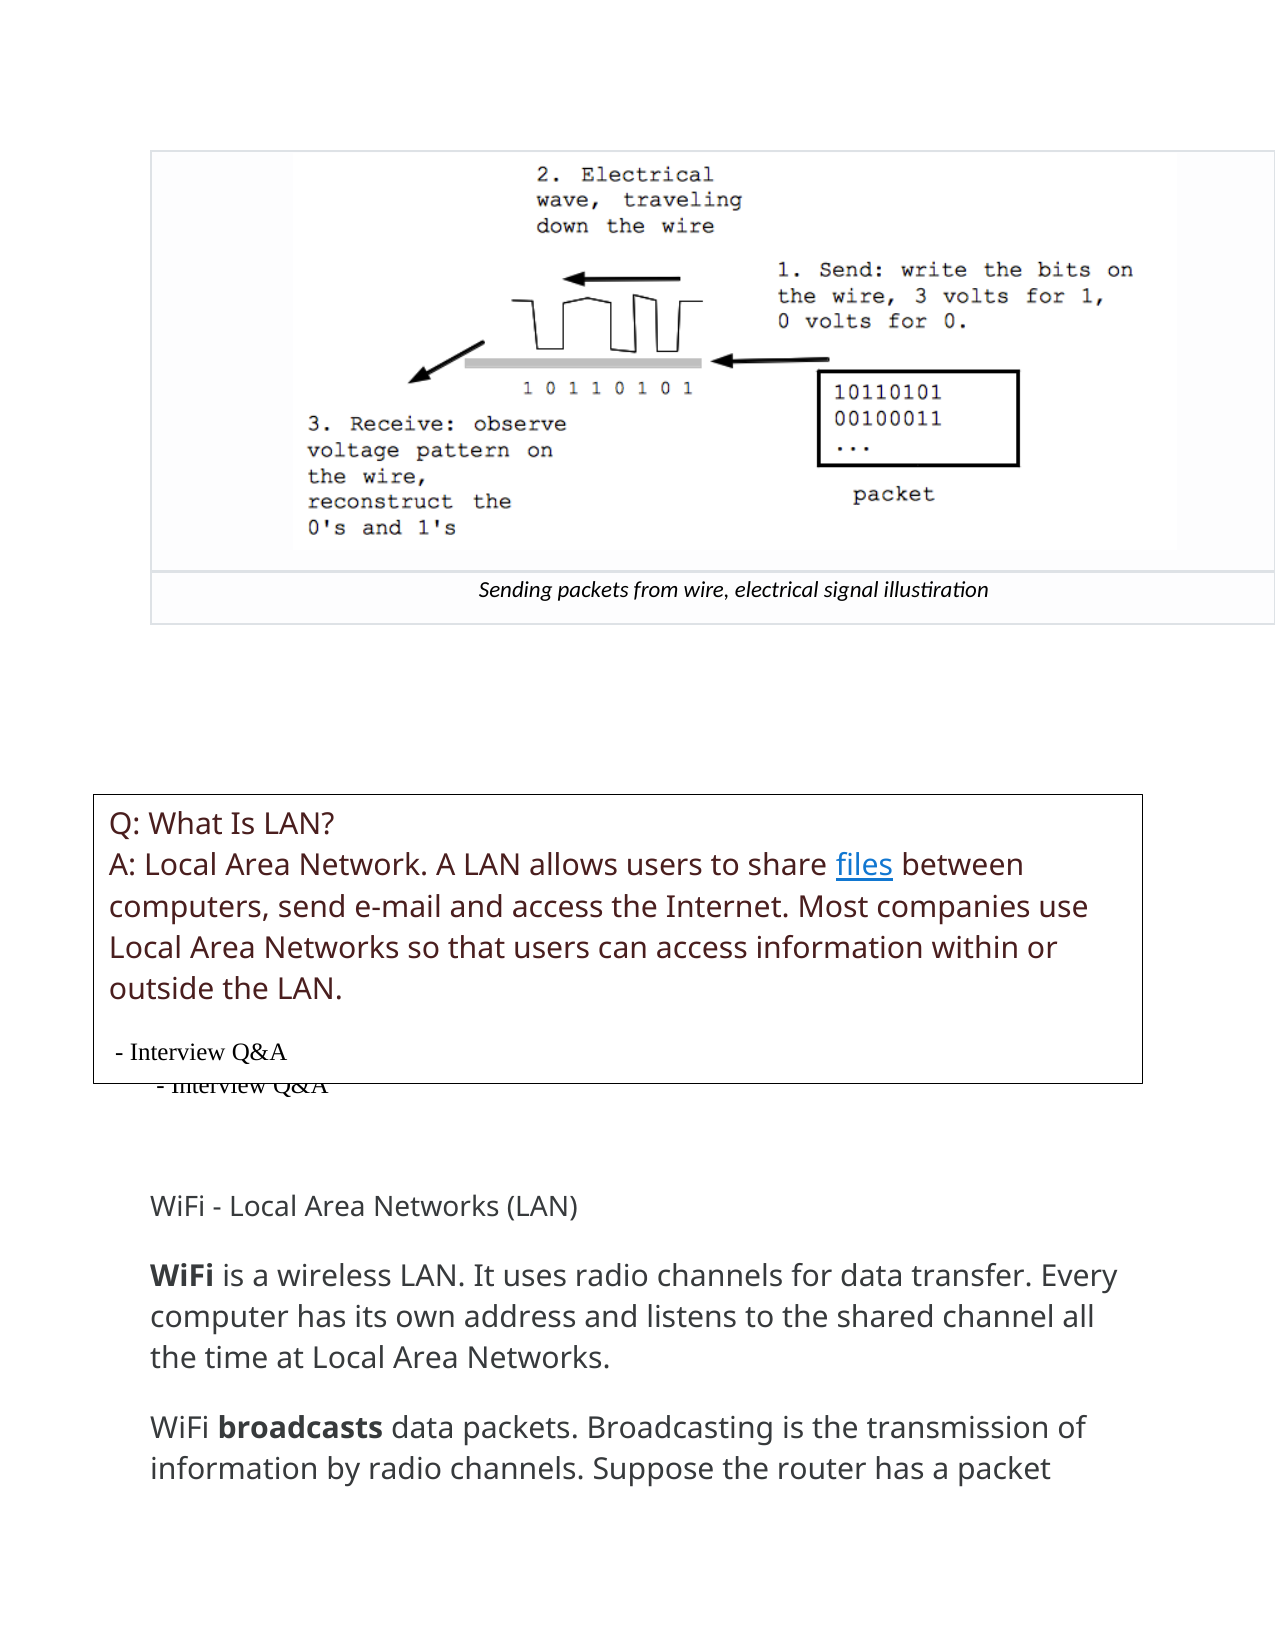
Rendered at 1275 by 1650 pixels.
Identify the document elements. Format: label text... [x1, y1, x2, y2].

picture [292, 153, 1178, 550]
table_header [152, 152, 1274, 570]
table_cell Sending packets from wire, electrical signal illustiration [152, 573, 1274, 623]
text - Interview Q&A [150, 1084, 1125, 1099]
subtitle WiFi - Local Area Networks (LAN) [150, 1186, 1125, 1224]
text WiFi is a wireless LAN. It uses radio channels for data transfer. Every computer has its own address and listens to the shared channel all the time at Local Area Networks. [150, 1254, 1125, 1377]
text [150, 1406, 1125, 1489]
